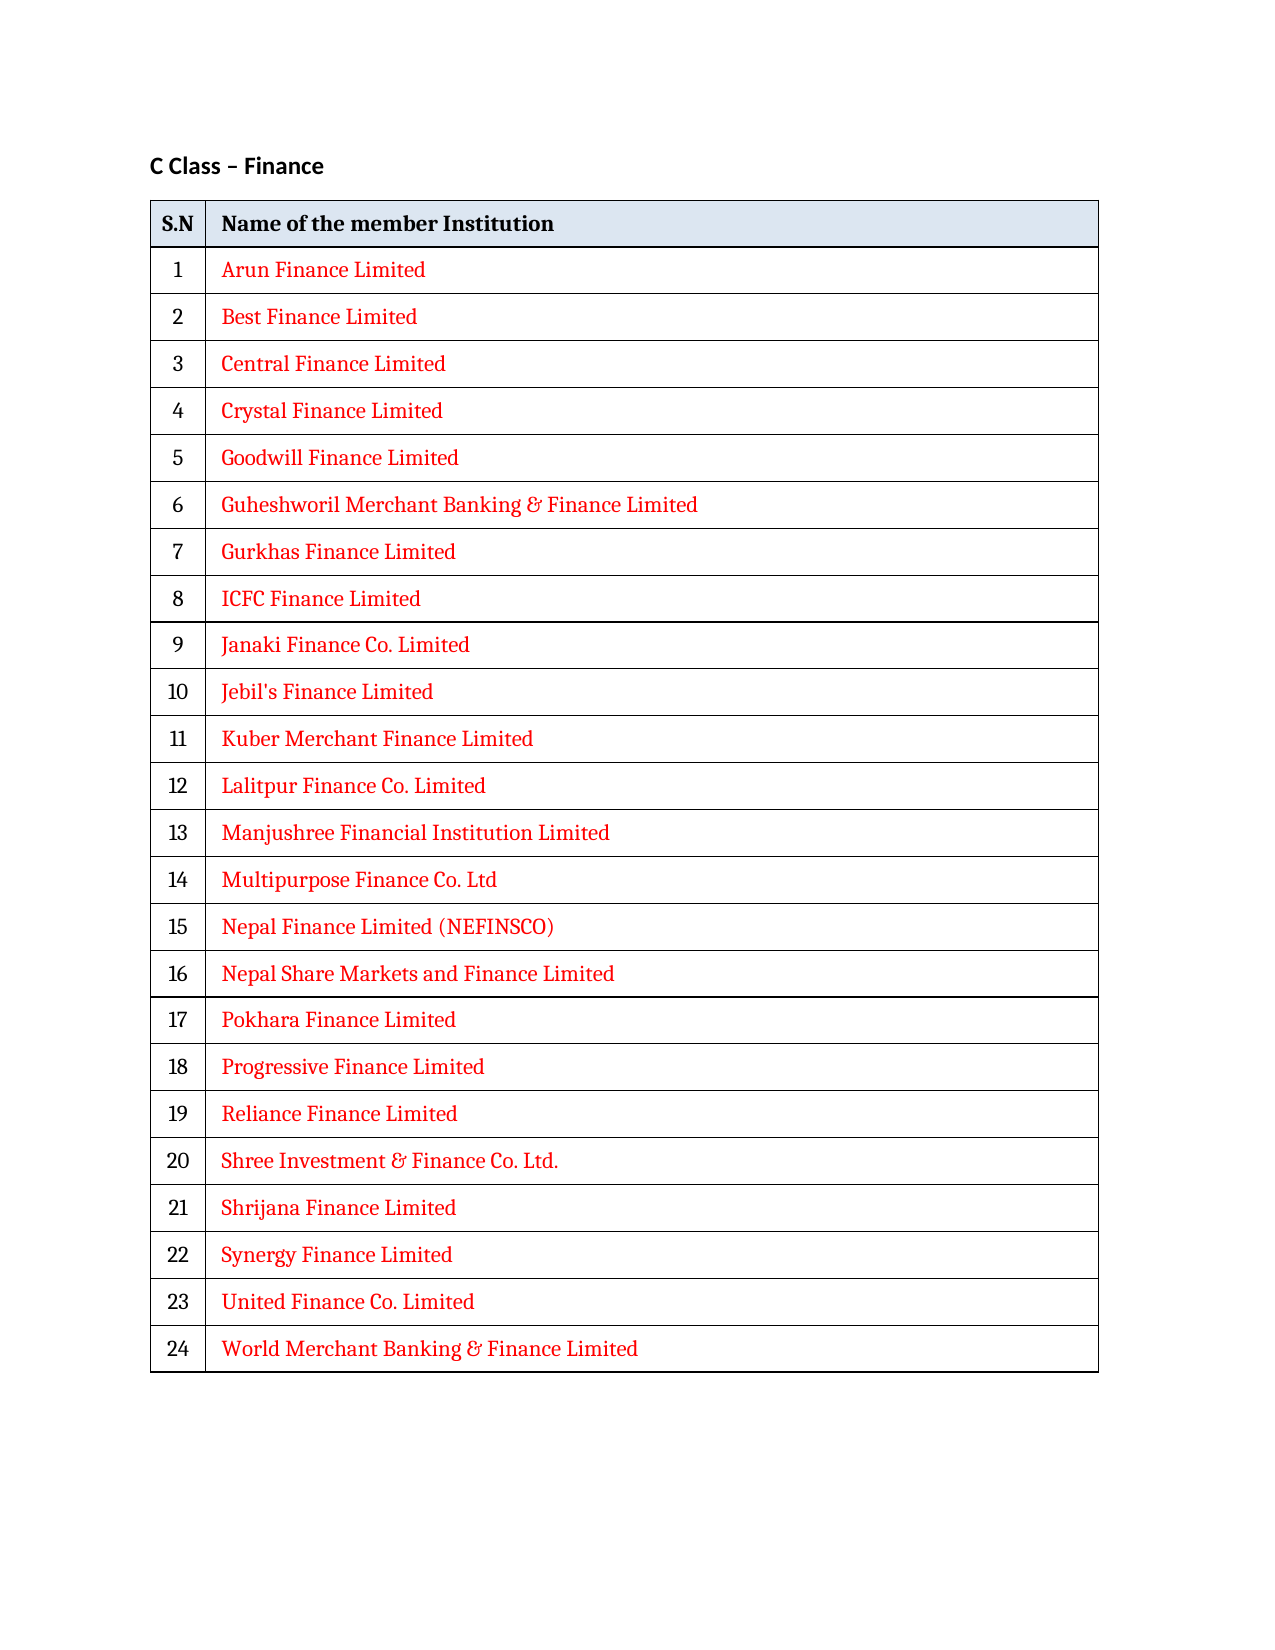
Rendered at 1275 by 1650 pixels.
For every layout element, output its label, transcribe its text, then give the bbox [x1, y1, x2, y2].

table_cell World Merchant Banking & Finance Limited [206, 1326, 1098, 1371]
table_cell Nepal Finance Limited (NEFINSCO) [206, 904, 1098, 949]
table_cell Lalitpur Finance Co. Limited [206, 763, 1098, 809]
table_header S.N [151, 201, 205, 246]
table_header Name of the member Institution [206, 201, 1098, 246]
table_cell 23 [151, 1279, 205, 1324]
table_cell 4 [151, 388, 205, 434]
table_cell Guheshworil Merchant Banking & Finance Limited [206, 482, 1098, 528]
table_cell 6 [151, 482, 205, 528]
table_cell 2 [151, 294, 205, 340]
table_cell Best Finance Limited [206, 294, 1098, 340]
table_cell Gurkhas Finance Limited [206, 529, 1098, 574]
table_cell 15 [151, 904, 205, 949]
table_cell ICFC Finance Limited [206, 576, 1098, 621]
table_cell Crystal Finance Limited [206, 388, 1098, 434]
table_cell United Finance Co. Limited [206, 1279, 1098, 1324]
table_cell Pokhara Finance Limited [206, 998, 1098, 1043]
table_cell Reliance Finance Limited [206, 1091, 1098, 1137]
table_cell Shrijana Finance Limited [206, 1185, 1098, 1231]
table_cell Multipurpose Finance Co. Ltd [206, 857, 1098, 903]
table_cell 17 [151, 998, 205, 1043]
table_cell 5 [151, 435, 205, 481]
table_cell Jebil's Finance Limited [206, 669, 1098, 715]
table_cell 24 [151, 1326, 205, 1371]
table_cell 11 [151, 716, 205, 762]
table_cell 18 [151, 1044, 205, 1090]
table_cell 20 [151, 1138, 205, 1184]
table_cell Nepal Share Markets and Finance Limited [206, 951, 1098, 996]
table_cell 12 [151, 763, 205, 809]
table_cell Goodwill Finance Limited [206, 435, 1098, 481]
table_cell Kuber Merchant Finance Limited [206, 716, 1098, 762]
table_cell 16 [151, 951, 205, 996]
table_cell 8 [151, 576, 205, 621]
text C Class – Finance [150, 150, 1125, 181]
table_cell 13 [151, 810, 205, 856]
table_cell 3 [151, 341, 205, 387]
table_cell 9 [151, 623, 205, 668]
table_cell 10 [151, 669, 205, 715]
table_cell Manjushree Financial Institution Limited [206, 810, 1098, 856]
table_cell 19 [151, 1091, 205, 1137]
table_cell 21 [151, 1185, 205, 1231]
table_cell Central Finance Limited [206, 341, 1098, 387]
table_cell Arun Finance Limited [206, 248, 1098, 293]
table_cell 22 [151, 1232, 205, 1278]
table_cell Synergy Finance Limited [206, 1232, 1098, 1278]
table_cell 1 [151, 248, 205, 293]
table_cell Shree Investment & Finance Co. Ltd. [206, 1138, 1098, 1184]
table_cell Progressive Finance Limited [206, 1044, 1098, 1090]
table_cell 7 [151, 529, 205, 574]
table_cell Janaki Finance Co. Limited [206, 623, 1098, 668]
table_cell 14 [151, 857, 205, 903]
